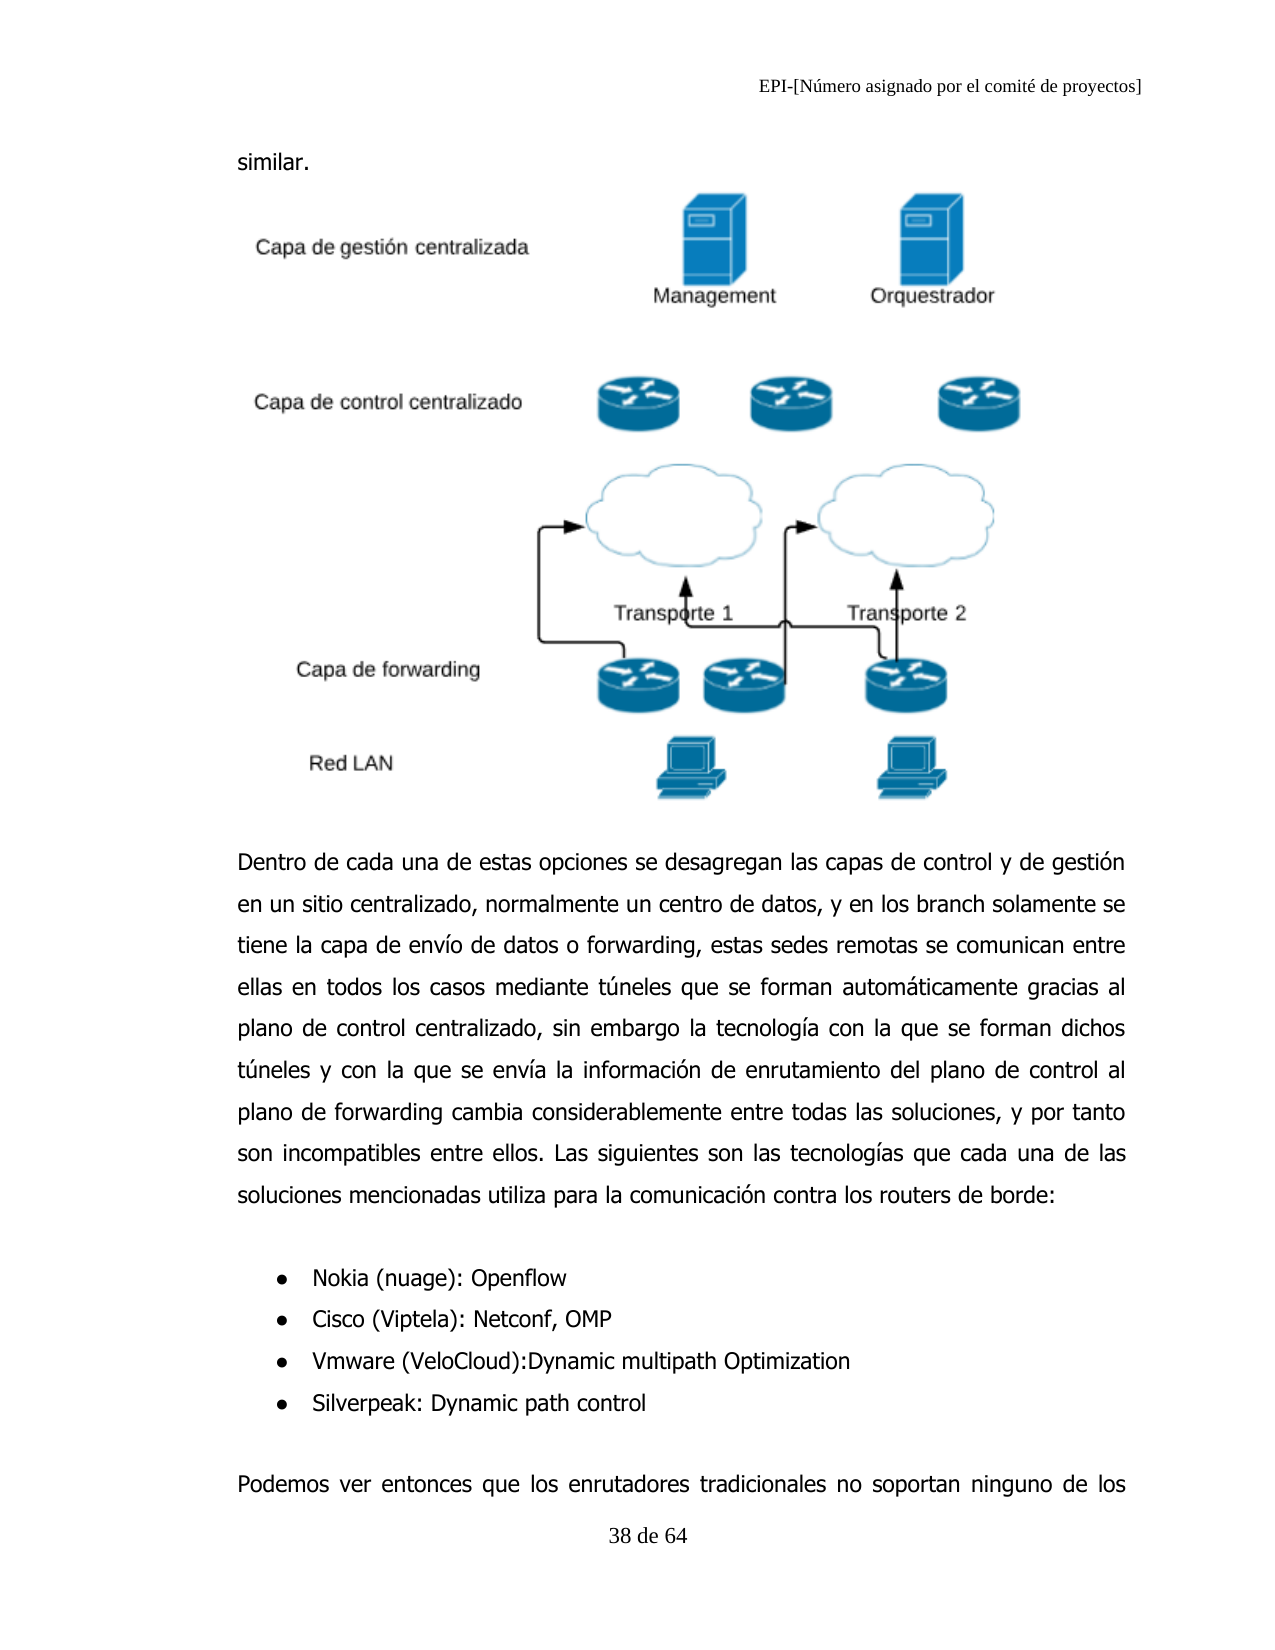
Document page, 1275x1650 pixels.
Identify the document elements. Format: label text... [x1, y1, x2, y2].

text Dentro de cada una de estas opciones se desagregan las capas de control y de gestión en un sitio centralizado, normalmente un centro de datos, y en los branch solamente se tiene la capa de envío de datos o forwarding, estas sedes remotas se comunican entre ellas en todos los casos mediante túneles que se forman automáticamente gracias al plano de control centralizado, sin embargo la tecnología con la que se forman dichos túneles y con la que se envía la información de enrutamiento del plano de control al plano de forwarding cambia considerablemente entre todas las soluciones, y por tanto son incompatibles entre ellos. Las siguientes son las tecnologías que cada una de las soluciones mencionadas utiliza para la comunicación contra los routers de borde: [237, 848, 1127, 1208]
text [237, 148, 1127, 175]
list Vmware (VeloCloud):Dynamic multipath Optimization [275, 1346, 1127, 1374]
list Silverpeak: Dynamic path control [275, 1388, 1127, 1416]
picture [237, 189, 1082, 835]
list Nokia (nuage): Openflow [275, 1263, 1127, 1291]
list Cisco (Viptela): Netconf, OMP [275, 1305, 1127, 1333]
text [237, 1470, 1127, 1497]
